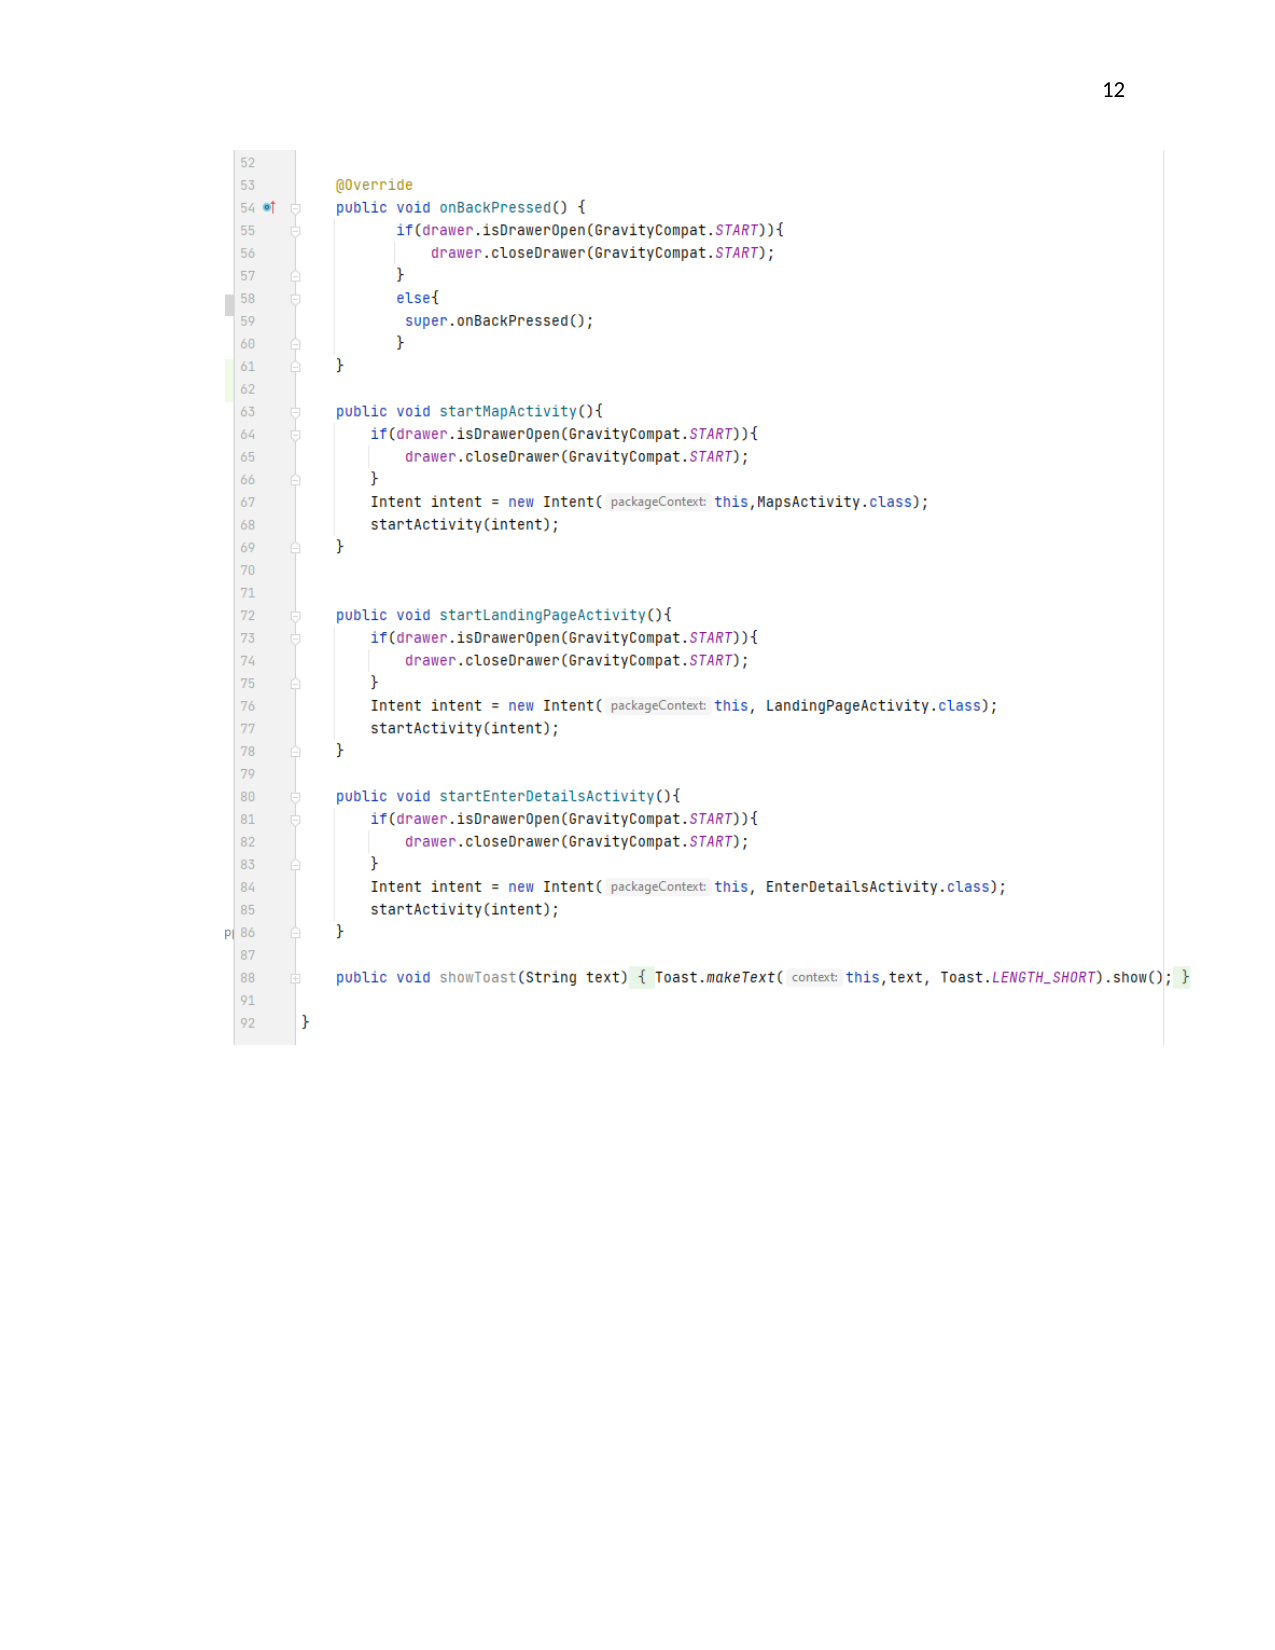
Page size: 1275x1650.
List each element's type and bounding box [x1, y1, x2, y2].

picture [225, 150, 1200, 1045]
